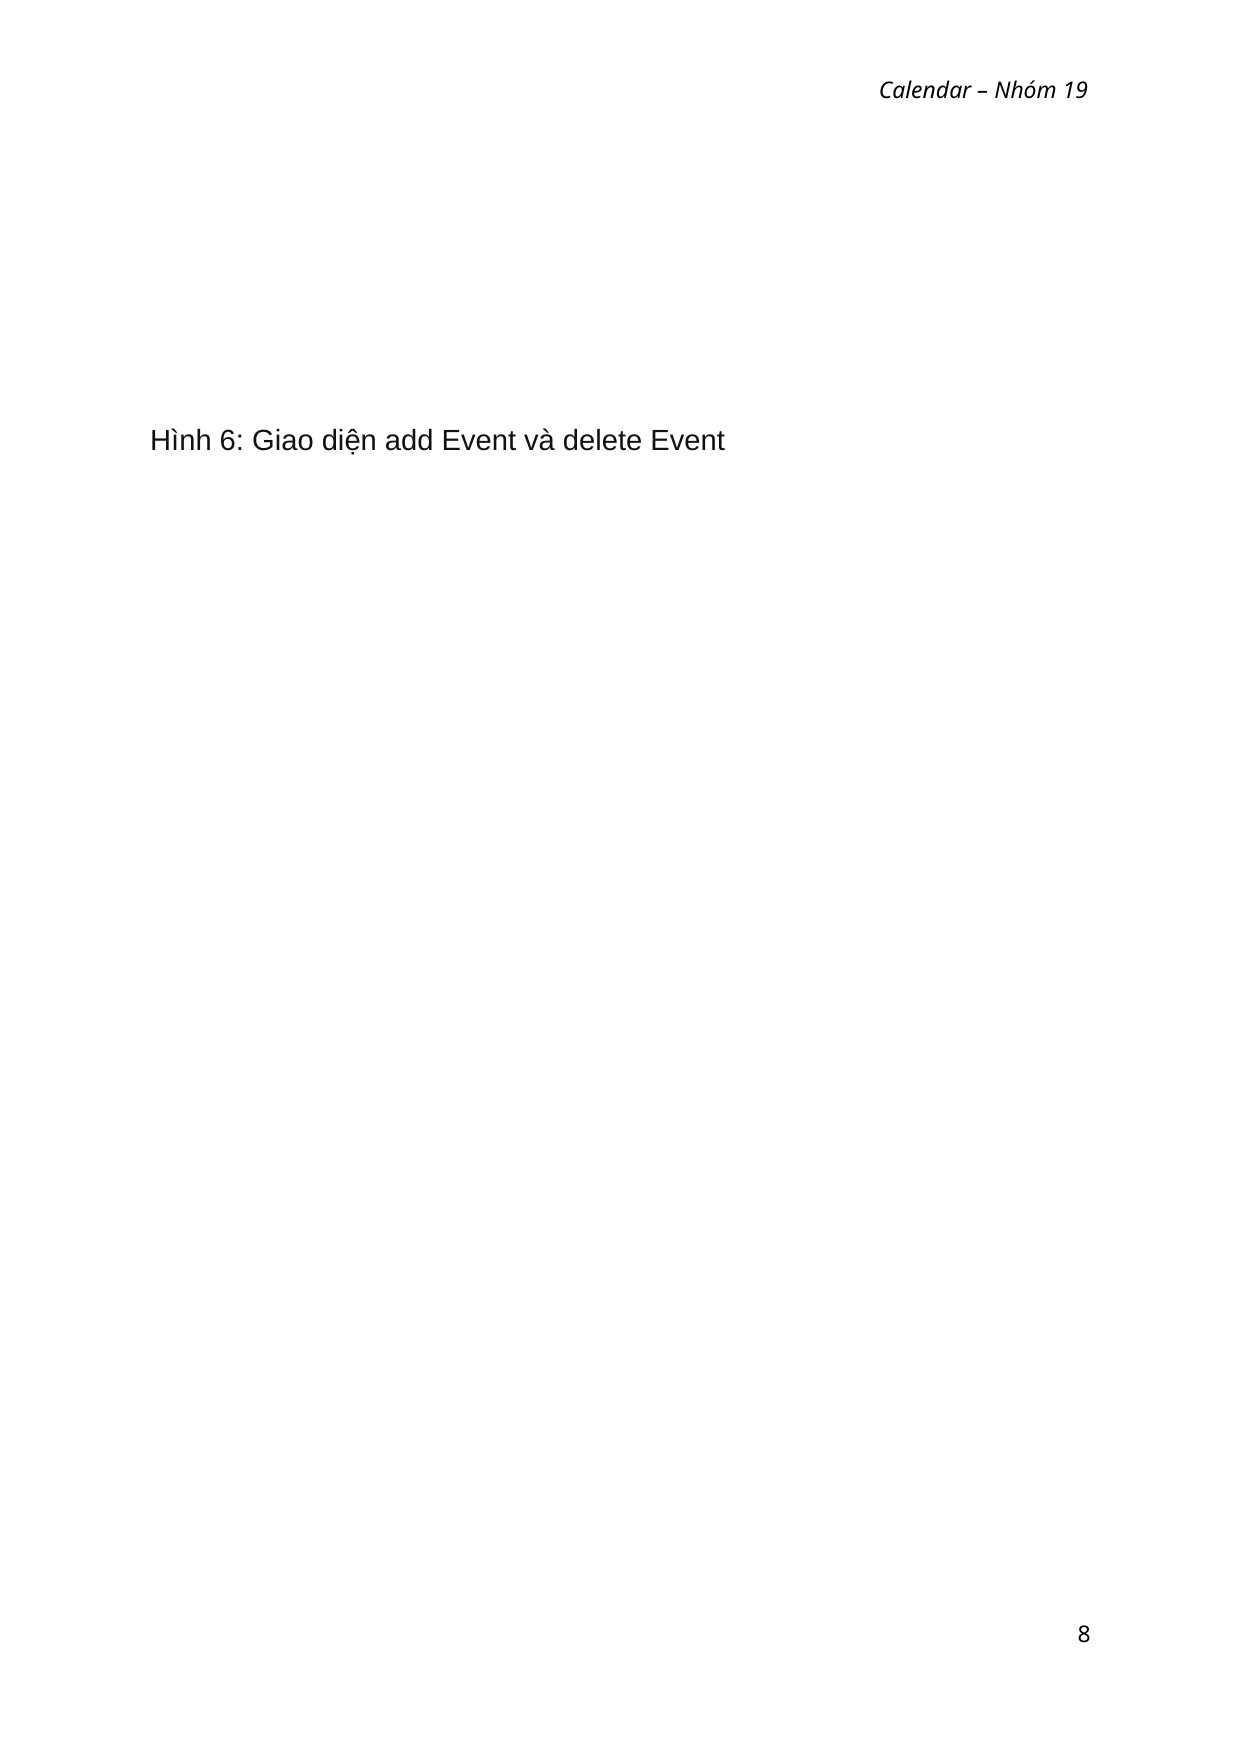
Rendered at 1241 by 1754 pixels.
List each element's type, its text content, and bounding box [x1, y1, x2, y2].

text Hình 6: Giao diện add Event và delete Event [150, 423, 1090, 457]
